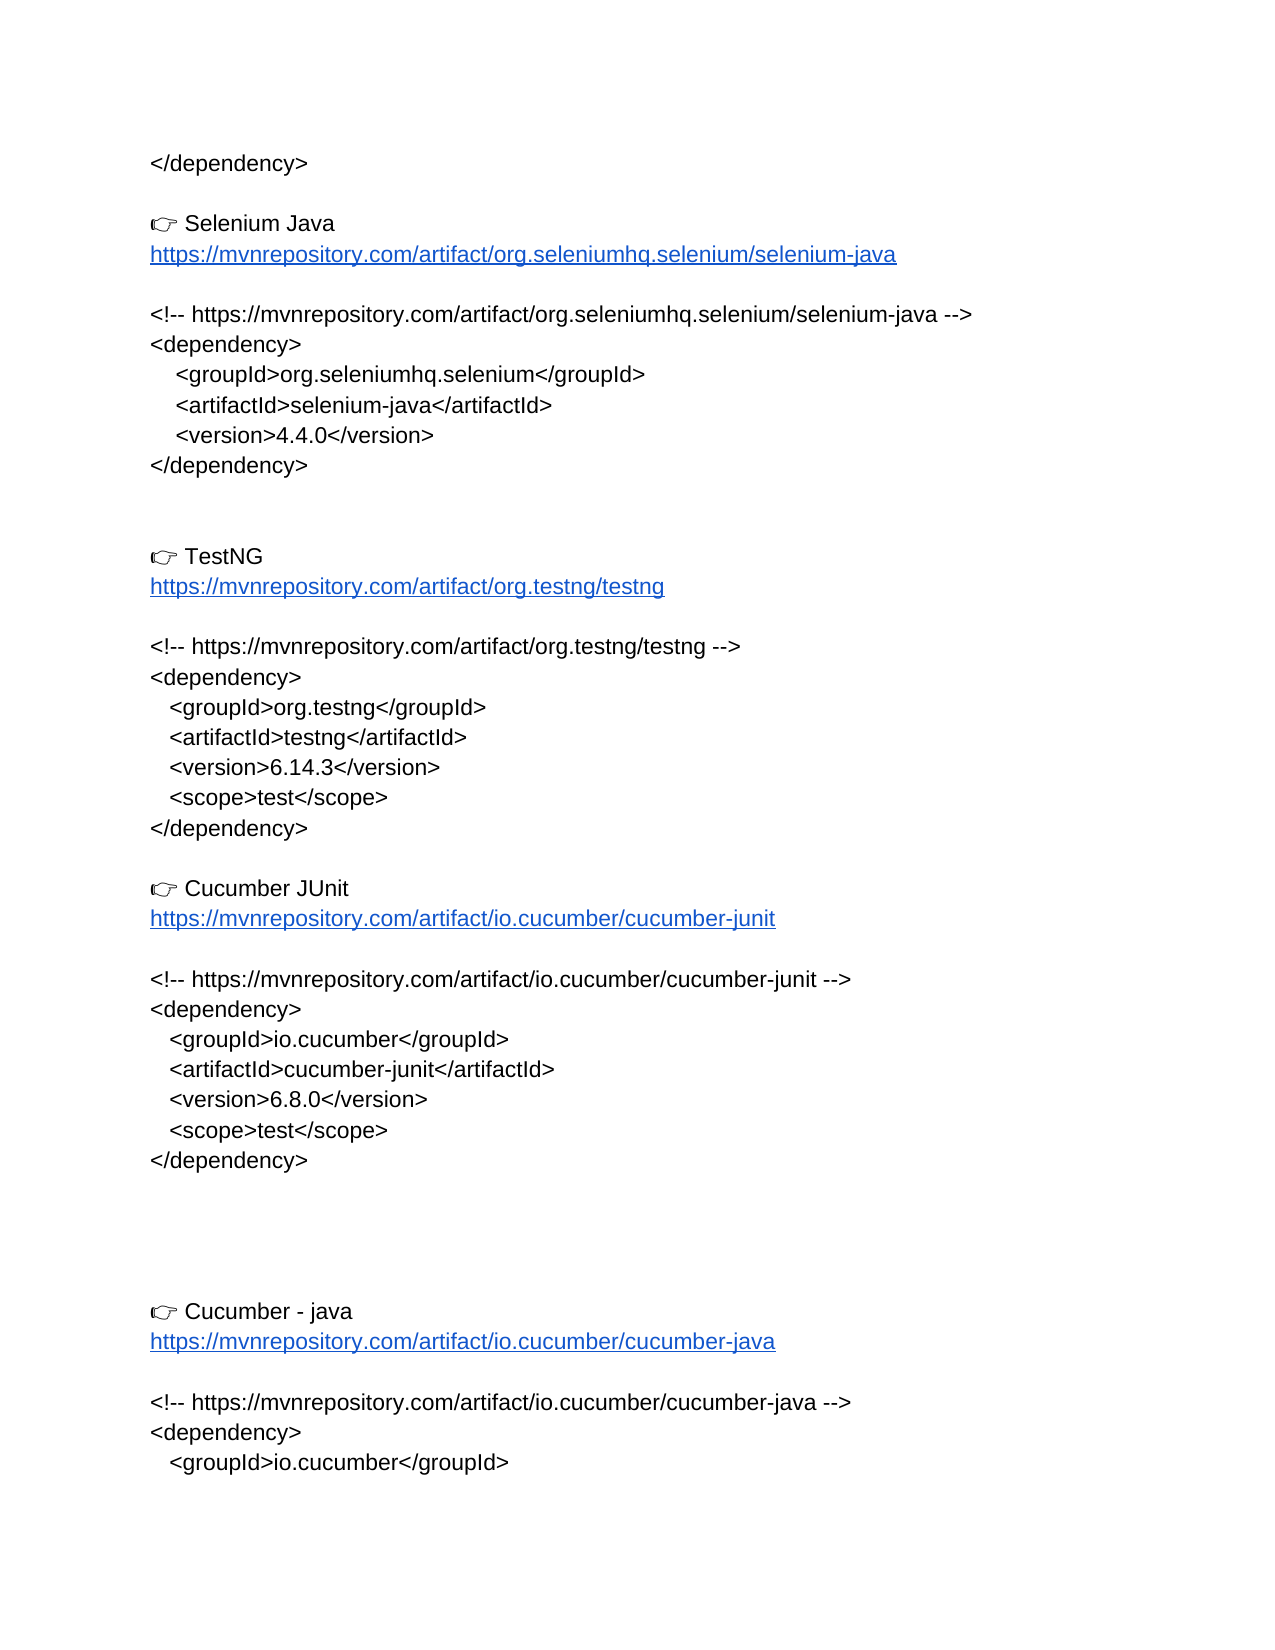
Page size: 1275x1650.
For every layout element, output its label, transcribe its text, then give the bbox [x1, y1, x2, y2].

text <groupId>org.testng</groupId> [150, 694, 1125, 720]
text <!-- https://mvnrepository.com/artifact/io.cucumber/cucumber-java --> [150, 1388, 1125, 1415]
text <!-- https://mvnrepository.com/artifact/org.testng/testng --> [150, 633, 1125, 660]
text <dependency> [150, 331, 1125, 358]
text 👉 TestNG [150, 543, 1125, 569]
text <!-- https://mvnrepository.com/artifact/io.cucumber/cucumber-junit --> [150, 966, 1125, 992]
text <!-- https://mvnrepository.com/artifact/org.seleniumhq.selenium/selenium-java --> [150, 301, 1125, 327]
text <dependency> [150, 663, 1125, 690]
text </dependency> [150, 150, 1125, 176]
text <version>6.8.0</version> [150, 1086, 1125, 1113]
text <groupId>org.seleniumhq.selenium</groupId> [150, 361, 1125, 388]
text </dependency> [150, 814, 1125, 841]
text <version>4.4.0</version> [150, 422, 1125, 448]
text 👉 Selenium Java [150, 210, 1125, 237]
text <artifactId>cucumber-junit</artifactId> [150, 1056, 1125, 1083]
text 👉 Cucumber JUnit [150, 875, 1125, 901]
text https://mvnrepository.com/artifact/org.testng/testng [150, 573, 1125, 599]
text <artifactId>testng</artifactId> [150, 724, 1125, 750]
text </dependency> [150, 1147, 1125, 1173]
text <scope>test</scope> [150, 784, 1125, 811]
text <groupId>io.cucumber</groupId> [150, 1026, 1125, 1052]
text <version>6.14.3</version> [150, 754, 1125, 781]
text https://mvnrepository.com/artifact/org.seleniumhq.selenium/selenium-java [150, 241, 1125, 267]
text https://mvnrepository.com/artifact/io.cucumber/cucumber-java [150, 1328, 1125, 1354]
text 👉 Cucumber - java [150, 1298, 1125, 1324]
text </dependency> [150, 452, 1125, 478]
text <scope>test</scope> [150, 1117, 1125, 1143]
text https://mvnrepository.com/artifact/io.cucumber/cucumber-junit [150, 905, 1125, 932]
text <artifactId>selenium-java</artifactId> [150, 392, 1125, 418]
text <dependency> [150, 1419, 1125, 1445]
text <dependency> [150, 996, 1125, 1022]
text <groupId>io.cucumber</groupId> [150, 1449, 1125, 1475]
